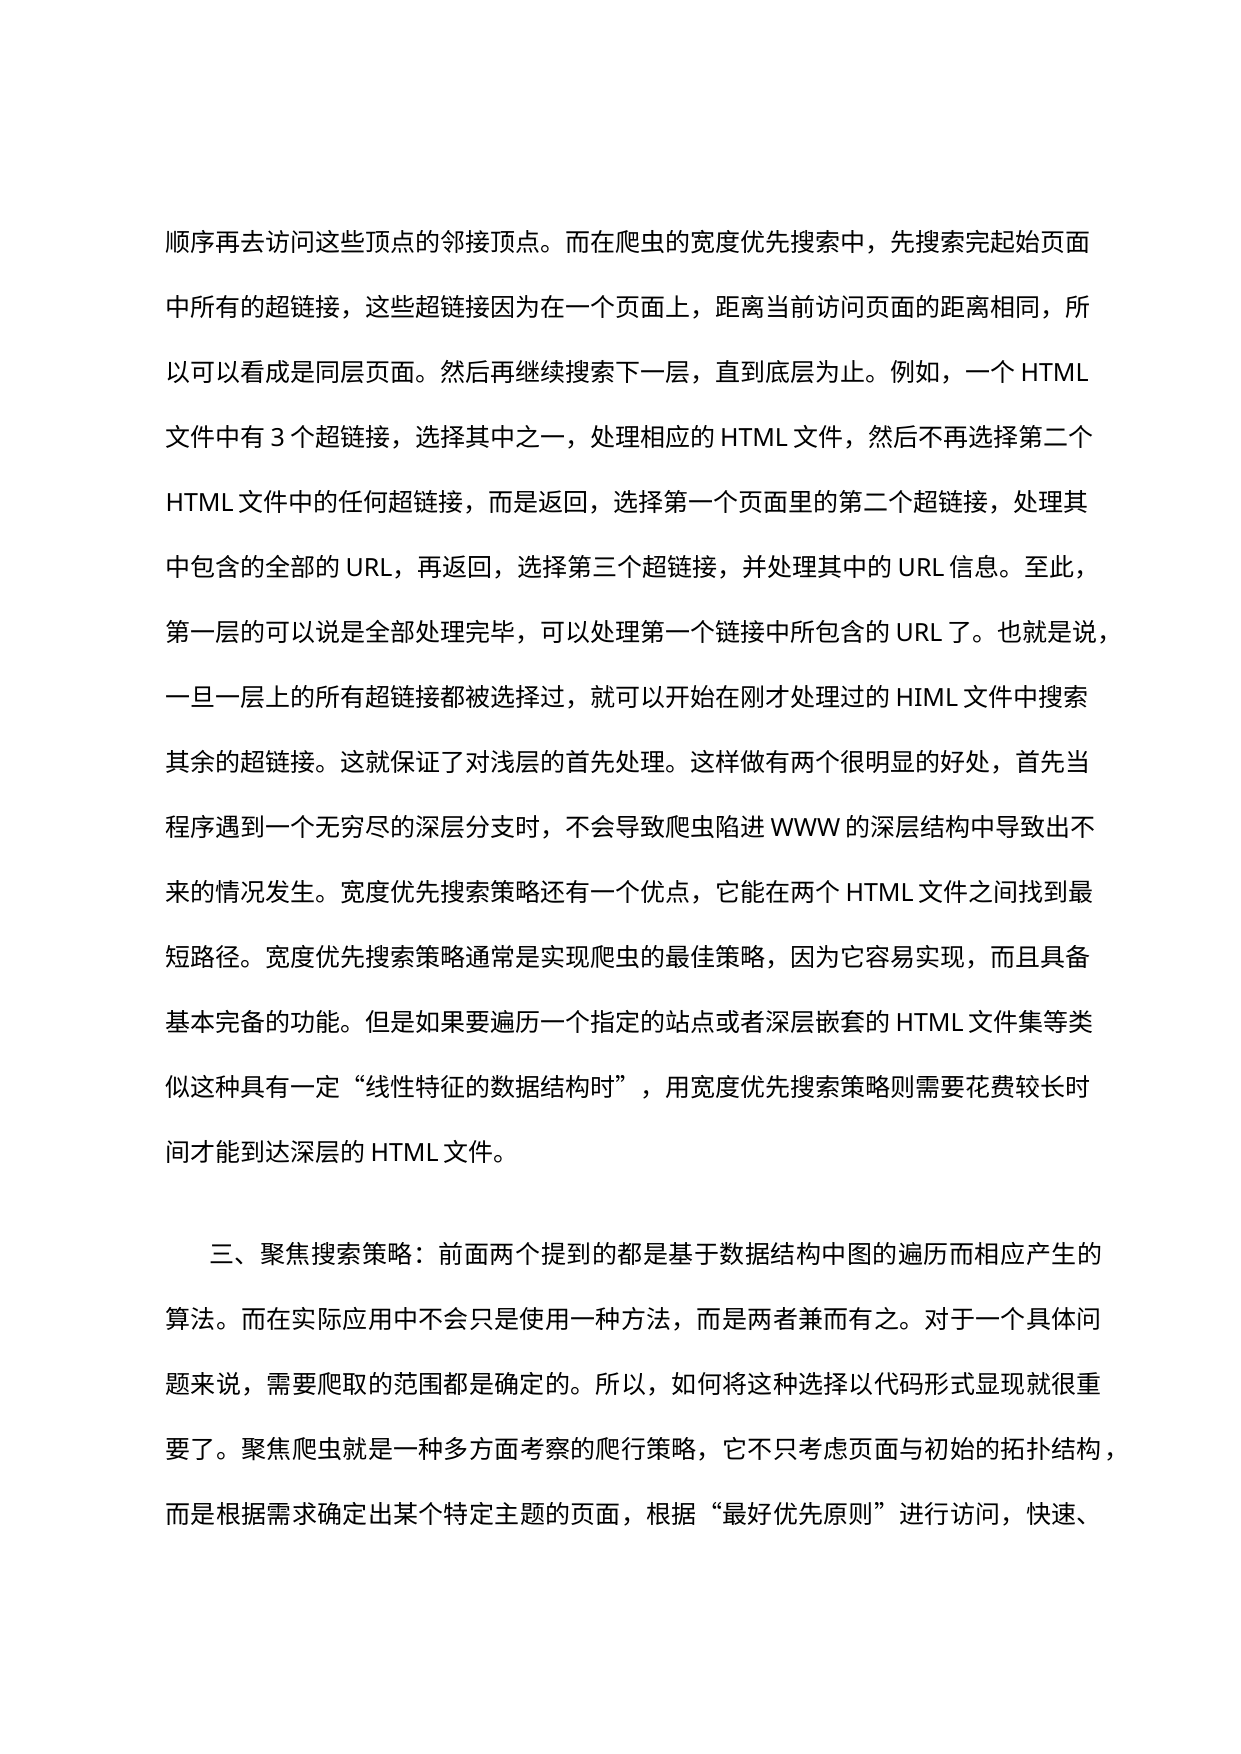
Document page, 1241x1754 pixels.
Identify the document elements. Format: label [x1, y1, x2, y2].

text [165, 1220, 1104, 1545]
text [165, 208, 1104, 1183]
